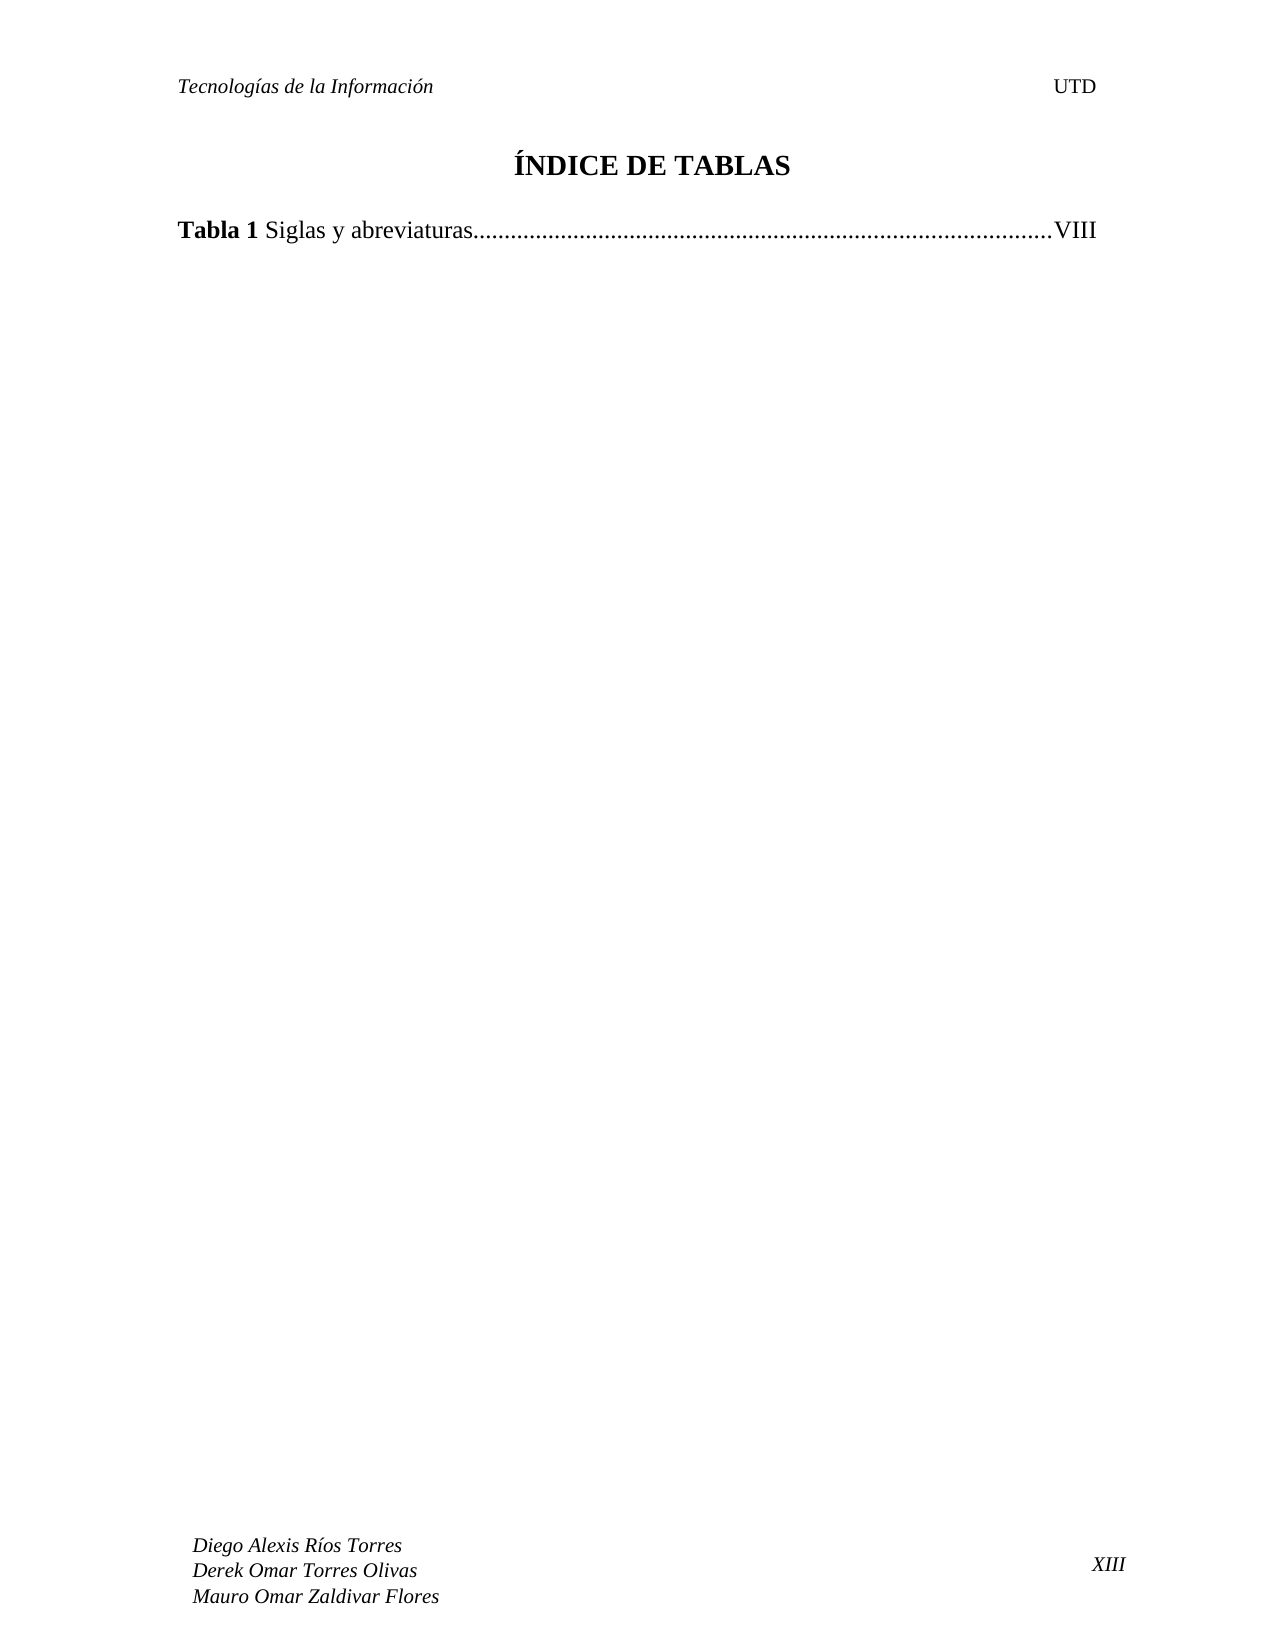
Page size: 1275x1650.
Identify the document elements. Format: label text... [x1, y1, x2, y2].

text Tabla 1 Siglas y abreviaturas VIII [177, 215, 1127, 243]
subtitle ÍNDICE DE TABLAS [177, 148, 1127, 181]
